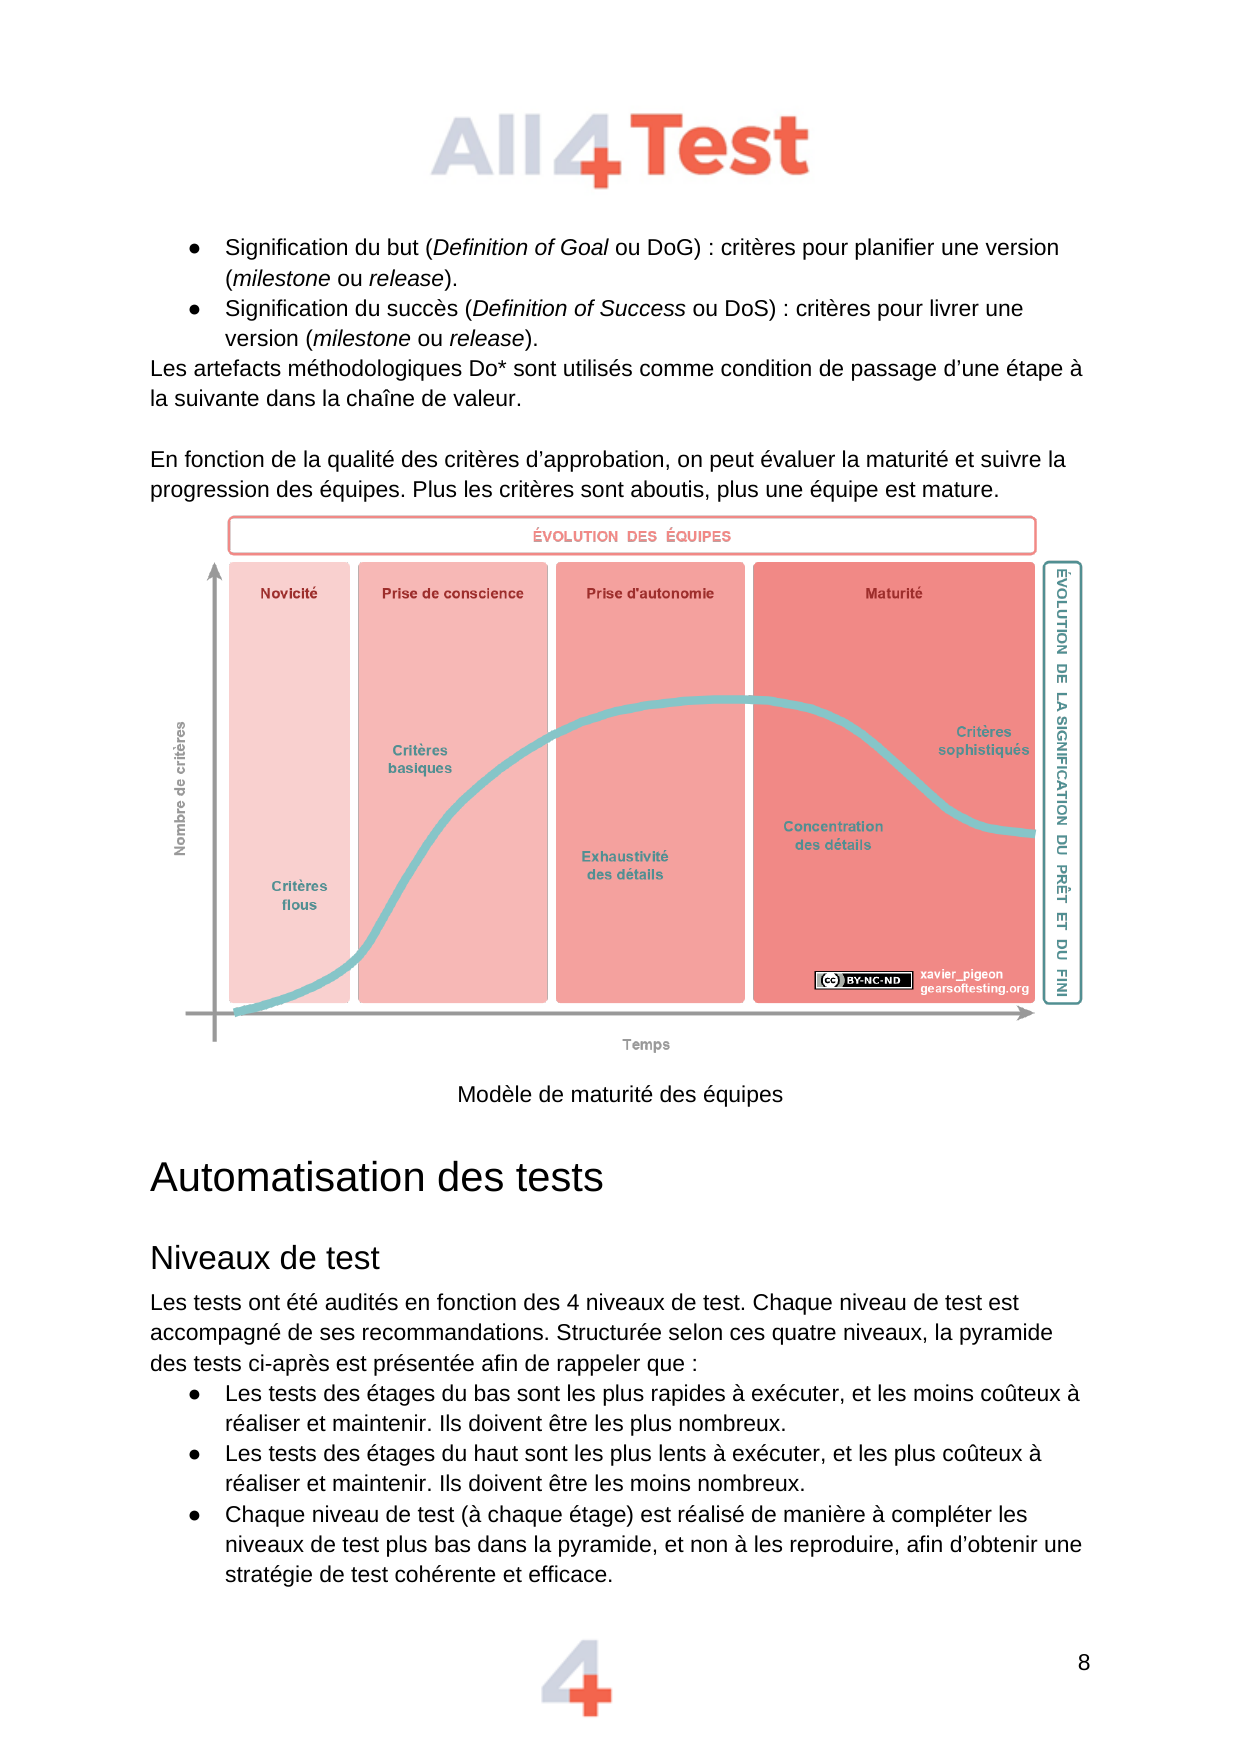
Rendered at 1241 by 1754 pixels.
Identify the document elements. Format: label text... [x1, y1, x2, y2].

list Signification du but (Definition of Goal ou DoG) : critères pour planifier une version (milestone ou release). [187, 234, 1090, 291]
picture [521, 1623, 632, 1734]
subtitle Automatisation des tests [150, 1153, 1090, 1201]
list Les tests des étages du haut sont les plus lents à exécuter, et les plus coûteux à réaliser et maintenir. Ils doivent être les moins nombreux. [187, 1440, 1090, 1497]
list Les tests des étages du bas sont les plus rapides à exécuter, et les moins coûteux à réaliser et maintenir. Ils doivent être les plus nombreux. [187, 1380, 1090, 1436]
text Les tests ont été audités en fonction des 4 niveaux de test. Chaque niveau de test est accompagné de ses recommandations. Structurée selon ces quatre niveaux, la pyramide des tests ci-après est présentée afin de rappeler que : [150, 1289, 1090, 1376]
picture [150, 506, 1091, 1077]
picture [392, 75, 849, 229]
subtitle Niveaux de test [150, 1238, 1090, 1277]
text En fonction de la qualité des critères d’approbation, on peut évaluer la maturité et suivre la progression des équipes. Plus les critères sont aboutis, plus une équipe est mature. [150, 446, 1090, 502]
text Les artefacts méthodologiques Do* sont utilisés comme condition de passage d’une étape à la suivante dans la chaîne de valeur. [150, 355, 1090, 412]
list Chaque niveau de test (à chaque étage) est réalisé de manière à compléter les niveaux de test plus bas dans la pyramide, et non à les reproduire, afin d’obtenir une stratégie de test cohérente et efficace. [187, 1501, 1090, 1587]
text Modèle de maturité des équipes [150, 1077, 1090, 1107]
list Signification du succès (Definition of Success ou DoS) : critères pour livrer une version (milestone ou release). [187, 295, 1090, 351]
